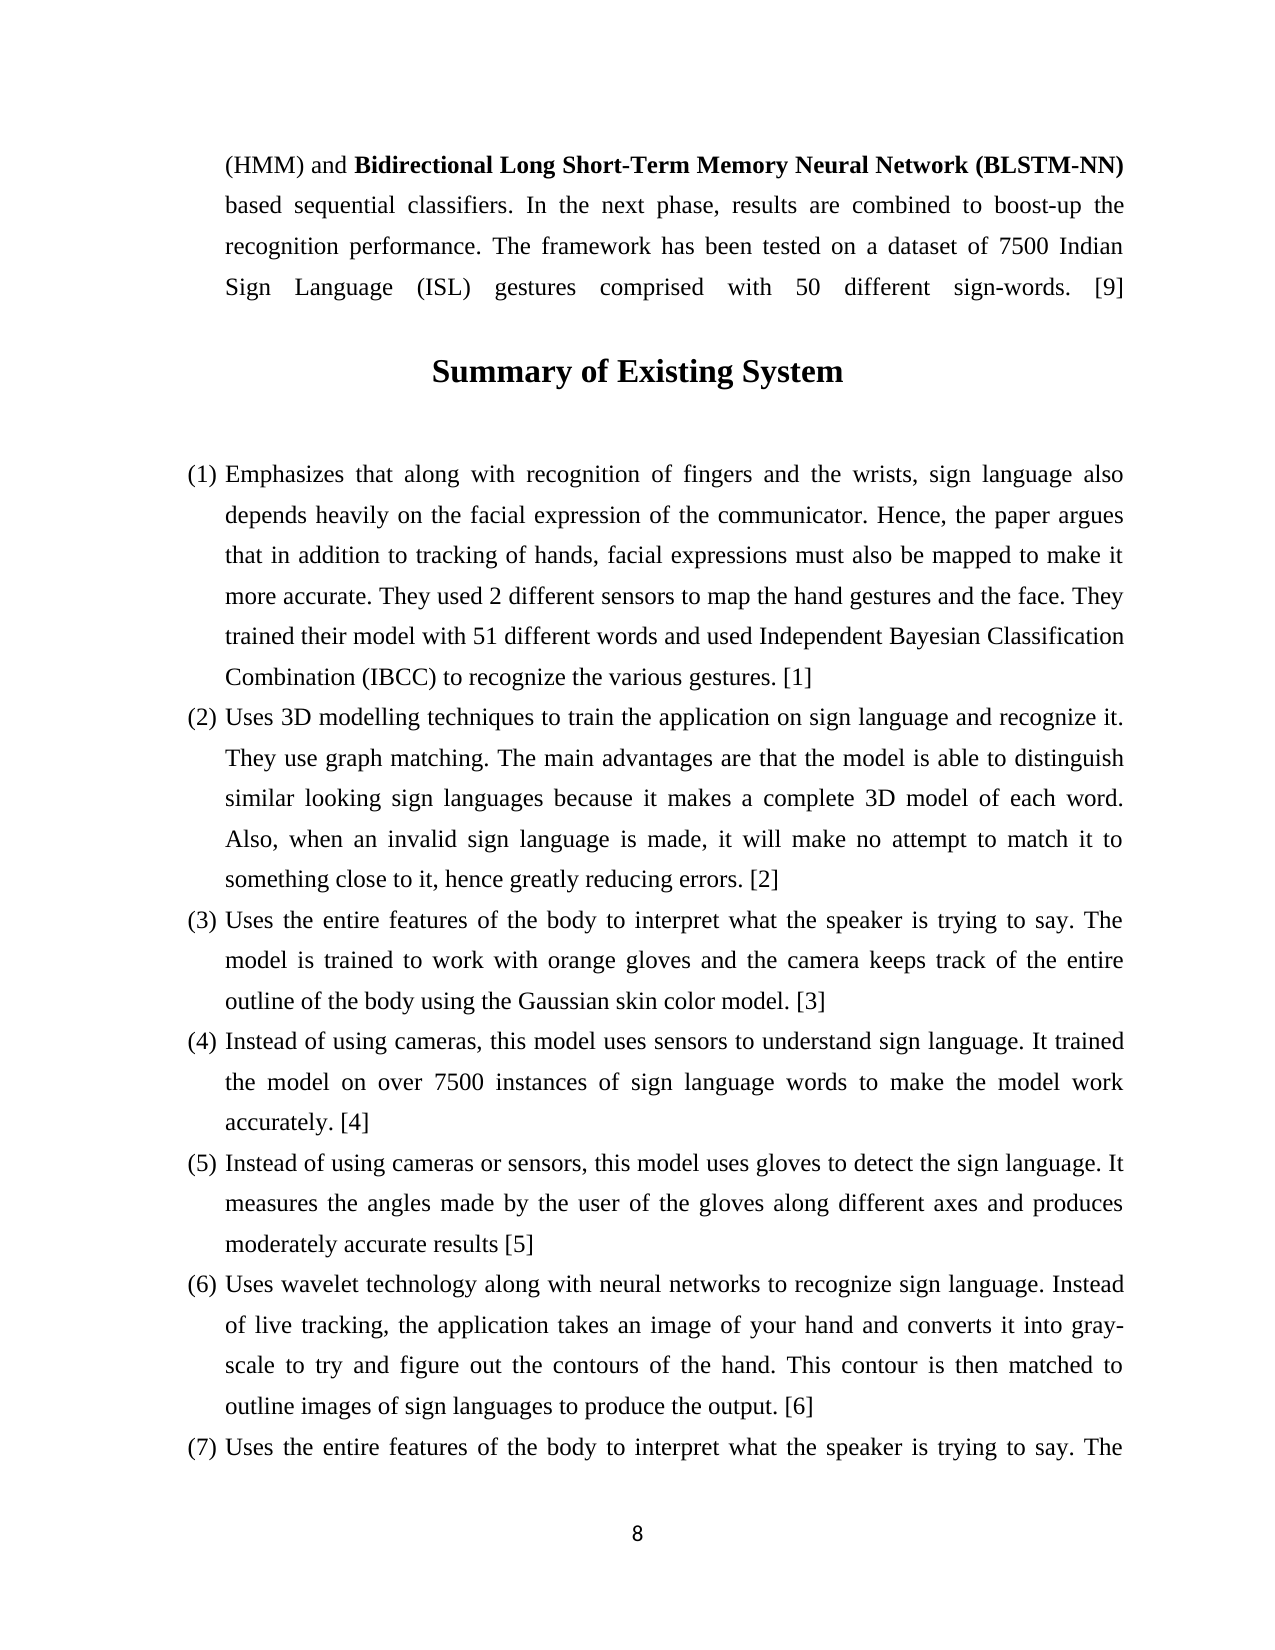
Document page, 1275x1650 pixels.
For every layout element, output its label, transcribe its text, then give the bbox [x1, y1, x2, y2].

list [187, 1432, 1125, 1460]
list Emphasizes that along with recognition of fingers and the wrists, sign language also depends heavily on the facial expression of the communicator. Hence, the paper argues that in addition to tracking of hands, facial expressions must also be mapped to make it more accurate. They used 2 different sensors to map the hand gestures and the face. They trained their model with 51 different words and used Independent Bayesian Classification Combination (IBCC) to recognize the various gestures. [1] [187, 459, 1125, 691]
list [187, 150, 1125, 340]
list Uses 3D modelling techniques to train the application on sign language and recognize it. They use graph matching. The main advantages are that the model is able to distinguish similar looking sign languages because it makes a complete 3D model of each word. Also, when an invalid sign language is made, it will make no attempt to match it to something close to it, hence greatly reducing errors. [2] [187, 702, 1125, 893]
list Instead of using cameras or sensors, this model uses gloves to detect the sign language. It measures the angles made by the user of the gloves along different axes and produces moderately accurate results [5] [187, 1148, 1125, 1258]
text Summary of Existing System [150, 351, 1125, 389]
list Uses wavelet technology along with neural networks to recognize sign language. Instead of live tracking, the application takes an image of your hand and converts it into gray-scale to try and figure out the contours of the hand. This contour is then matched to outline images of sign languages to produce the output. [6] [187, 1269, 1125, 1420]
list Instead of using cameras, this model uses sensors to understand sign language. It trained the model on over 7500 instances of sign language words to make the model work accurately. [4] [187, 1026, 1125, 1136]
list Uses the entire features of the body to interpret what the speaker is trying to say. The model is trained to work with orange gloves and the camera keeps track of the entire outline of the body using the Gaussian skin color model. [3] [187, 905, 1125, 1015]
